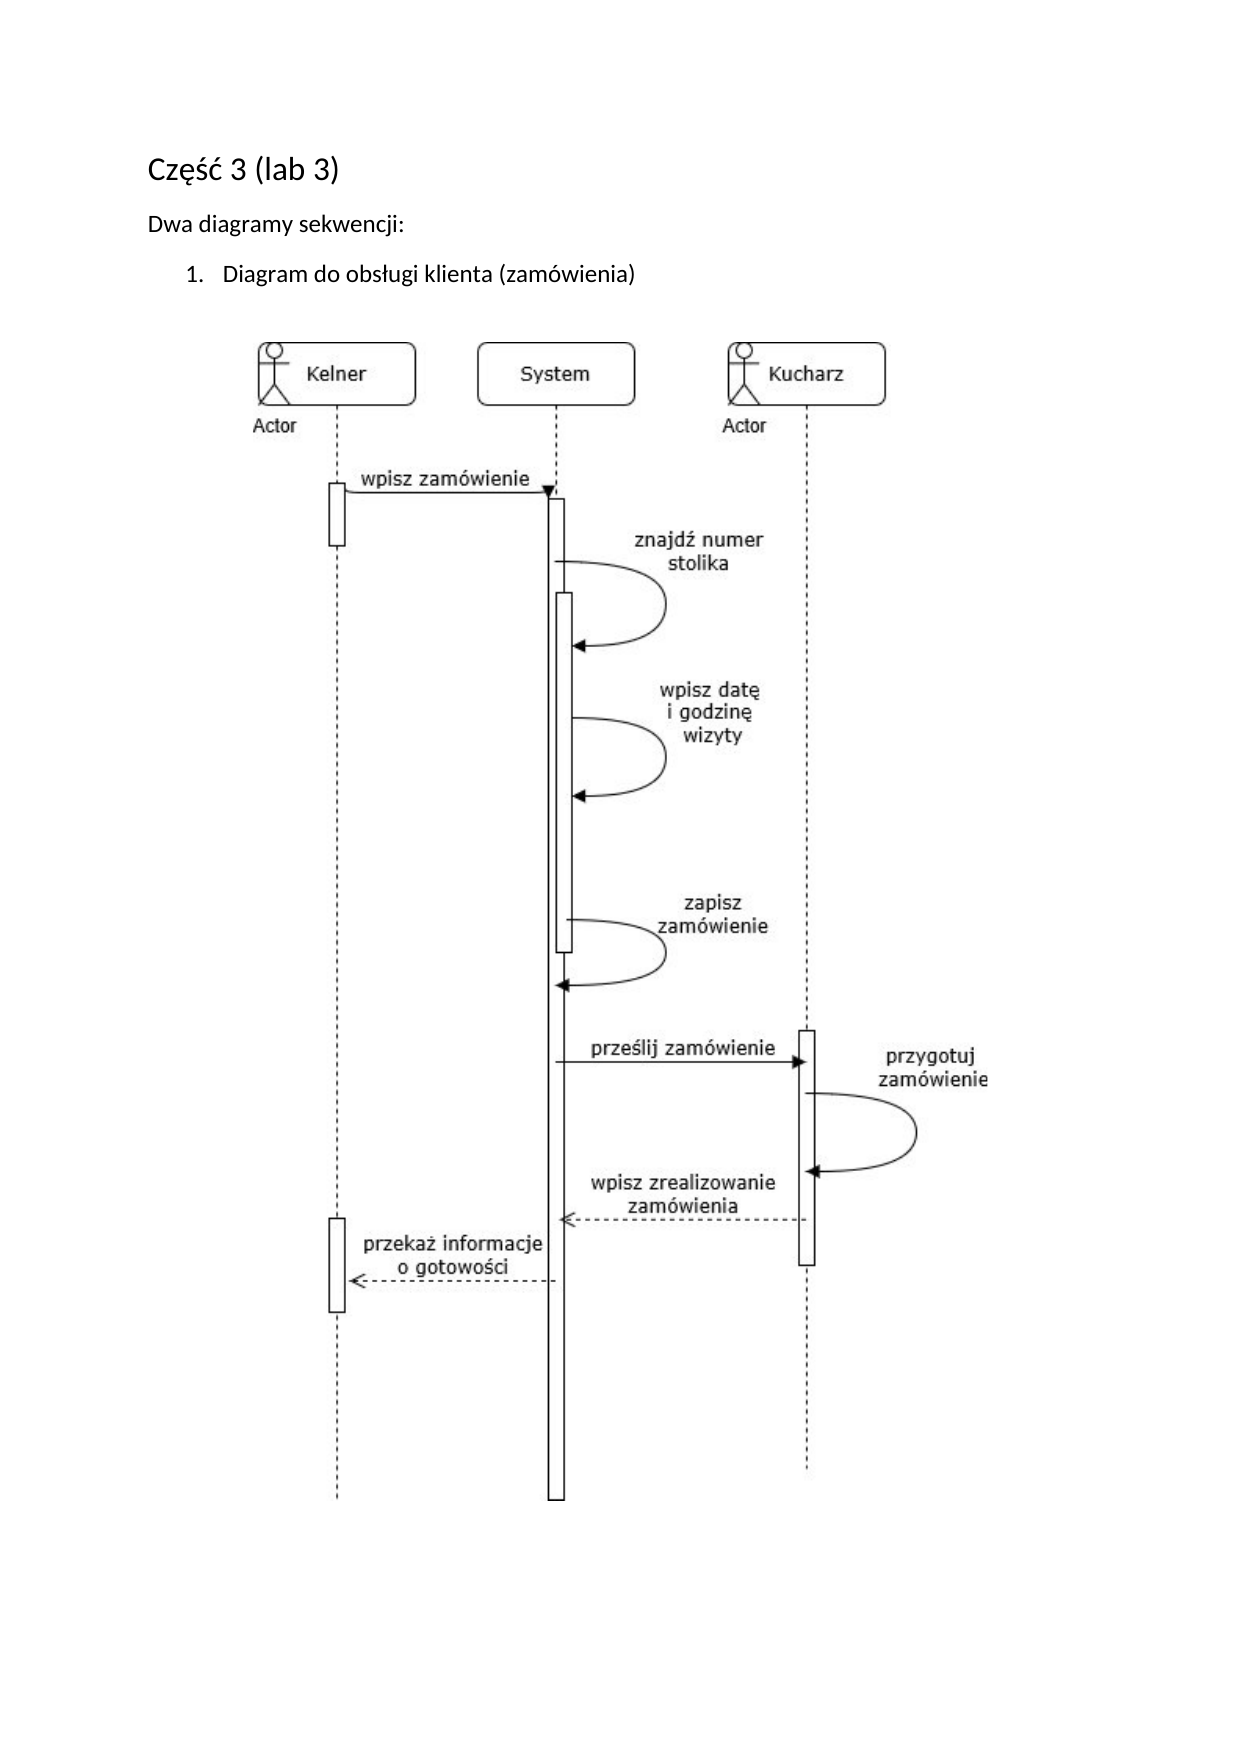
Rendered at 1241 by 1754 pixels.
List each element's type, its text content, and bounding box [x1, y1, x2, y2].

picture [252, 342, 988, 1501]
text Dwa diagramy sekwencji: [148, 208, 1093, 239]
text Część 3 (lab 3) [148, 148, 1093, 188]
list Diagram do obsługi klienta (zamówienia) [185, 258, 1093, 288]
